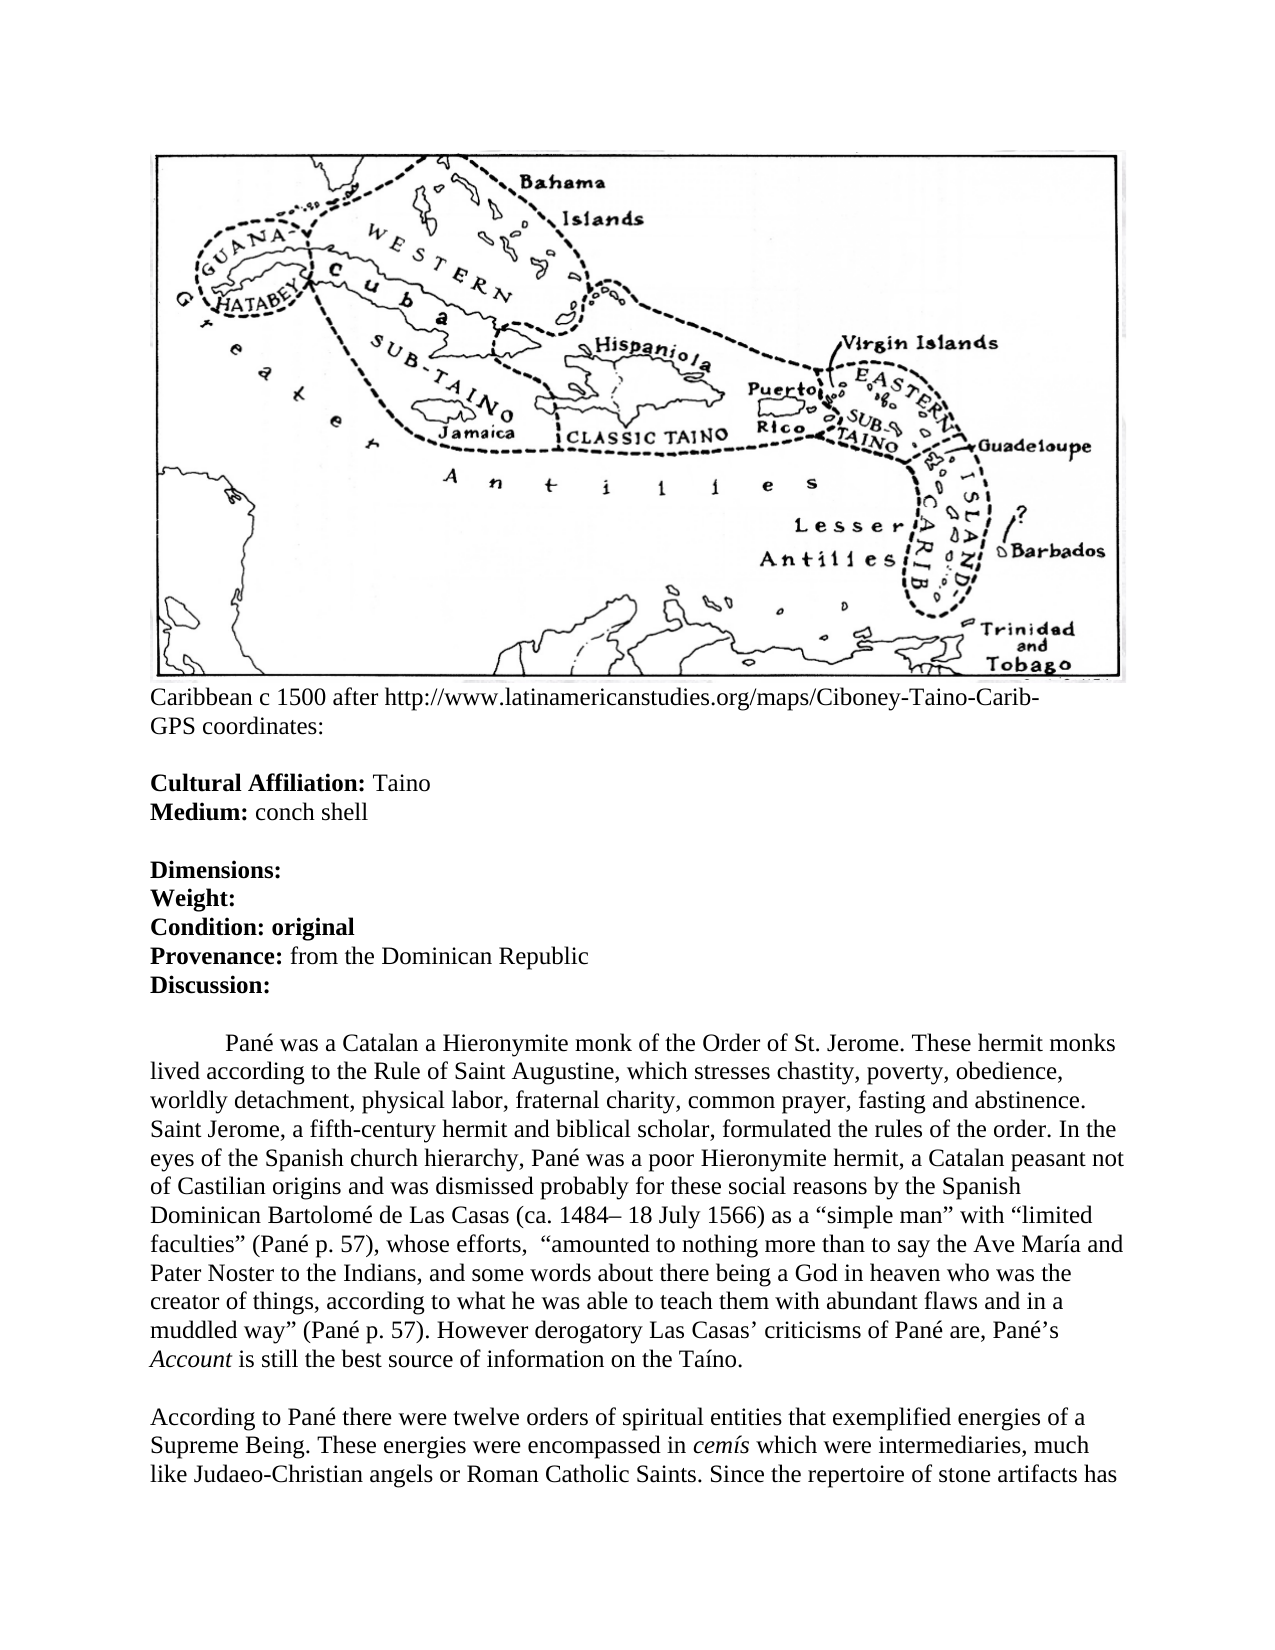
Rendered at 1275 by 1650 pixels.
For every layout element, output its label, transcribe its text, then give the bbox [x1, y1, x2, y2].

text Dimensions: [150, 855, 1125, 883]
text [150, 1402, 1125, 1488]
text Medium: conch shell [150, 797, 1125, 826]
text Cultural Affiliation: Taino [150, 768, 1125, 797]
picture [150, 150, 1127, 683]
text Pané was a Catalan a Hieronymite monk of the Order of St. Jerome. These hermit monks lived according to the Rule of Saint Augustine, which stresses chastity, poverty, obedience, worldly detachment, physical labor, fraternal charity, common prayer, fasting and abstinence. Saint Jerome, a fifth-century hermit and biblical scholar, formulated the rules of the order. In the eyes of the Spanish church hierarchy, Pané was a poor Hieronymite hermit, a Catalan peasant not of Castilian origins and was dismissed probably for these social reasons by the Spanish Dominican Bartolomé de Las Casas (ca. 1484– 18 July 1566) as a “simple man” with “limited faculties” (Pané p. 57), whose efforts, “amounted to nothing more than to say the Ave María and Pater Noster to the Indians, and some words about there being a God in heaven who was the creator of things, according to what he was able to teach them with abundant flaws and in a muddled way” (Pané p. 57). However derogatory Las Casas’ criticisms of Pané are, Pané’s Account is still the best source of information on the Taíno. [150, 1028, 1125, 1373]
text Provenance: from the Dominican Republic [150, 941, 1125, 970]
text Condition: original [150, 912, 1125, 941]
text GPS coordinates: [150, 711, 1125, 740]
text Caribbean c 1500 after http://www.latinamericanstudies.org/maps/Ciboney-Taino-Carib- [150, 683, 1125, 711]
text Weight: [150, 883, 1125, 912]
text Discussion: [150, 970, 1125, 998]
